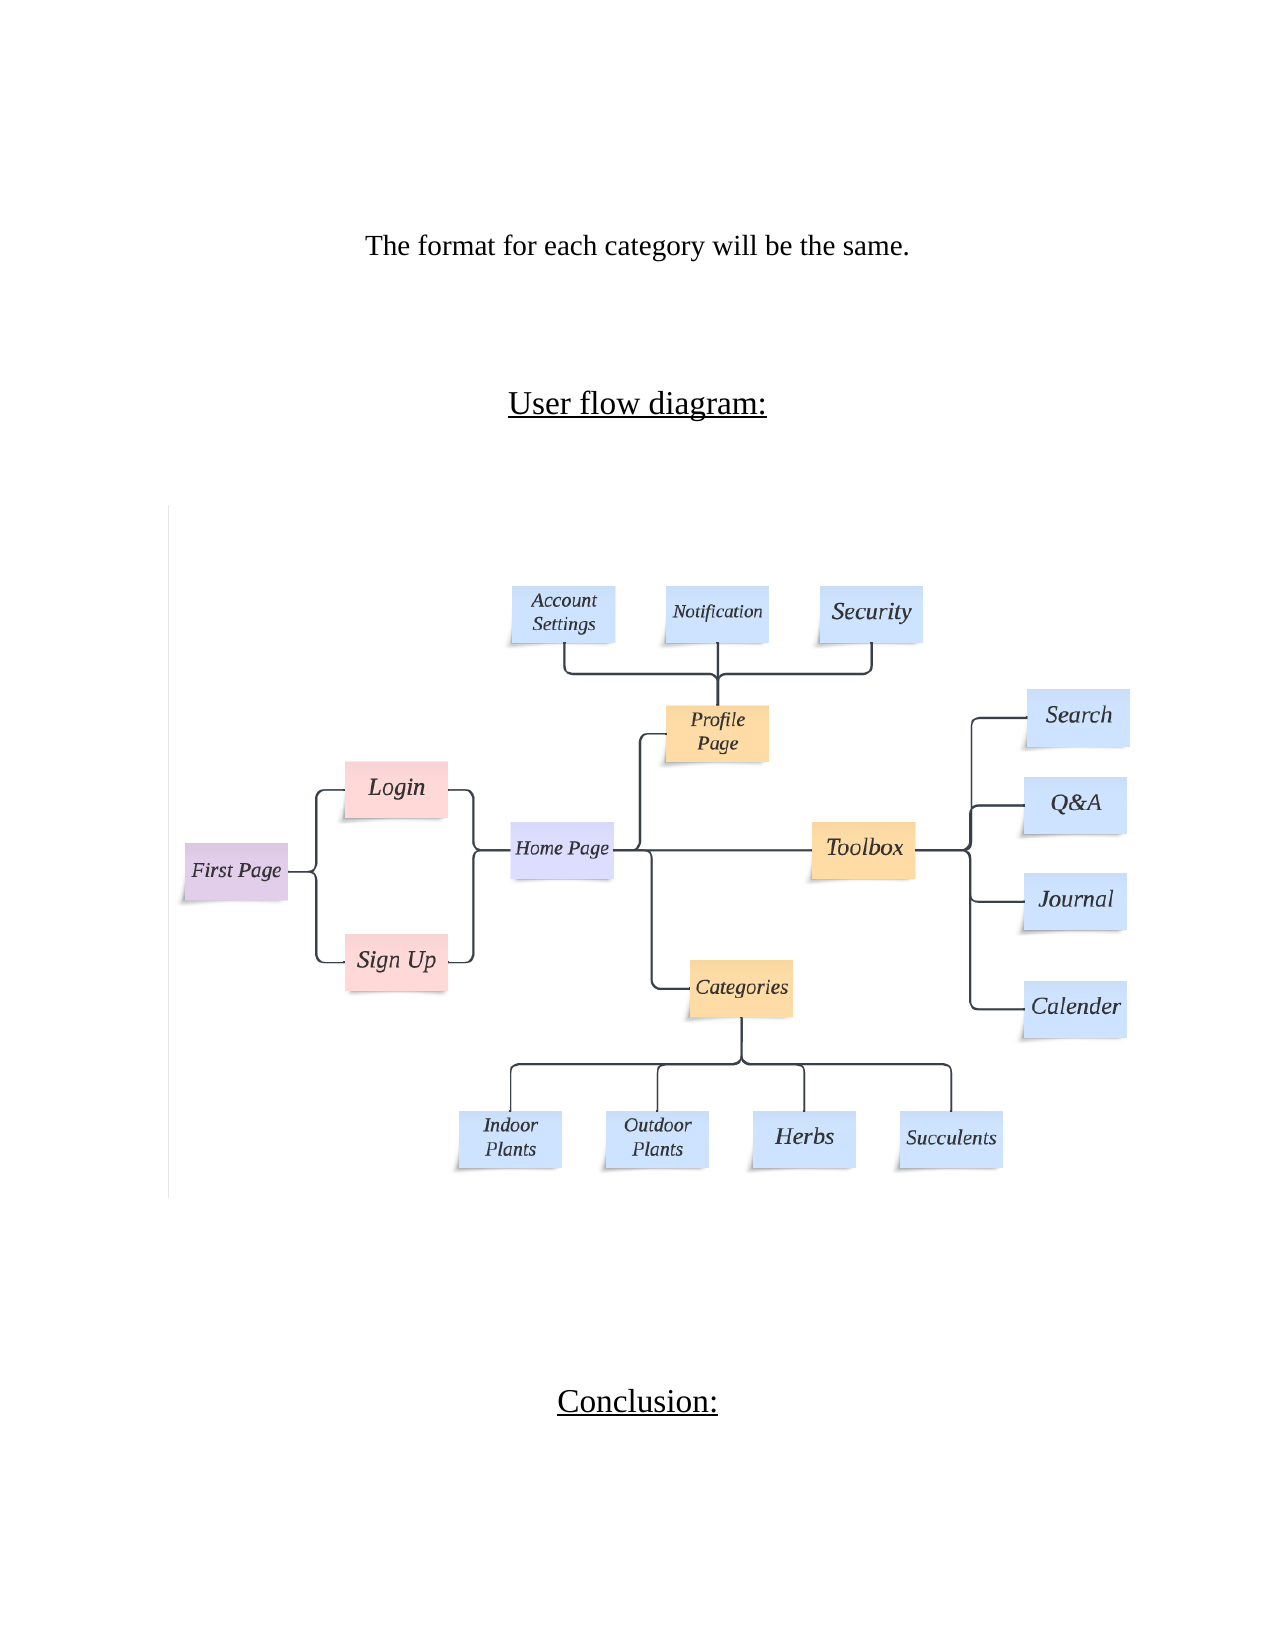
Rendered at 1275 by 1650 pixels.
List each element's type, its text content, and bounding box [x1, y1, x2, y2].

text User flow diagram: [150, 383, 1125, 461]
text The format for each category will be the same. [150, 228, 1125, 261]
text Conclusion: [150, 1381, 1125, 1419]
